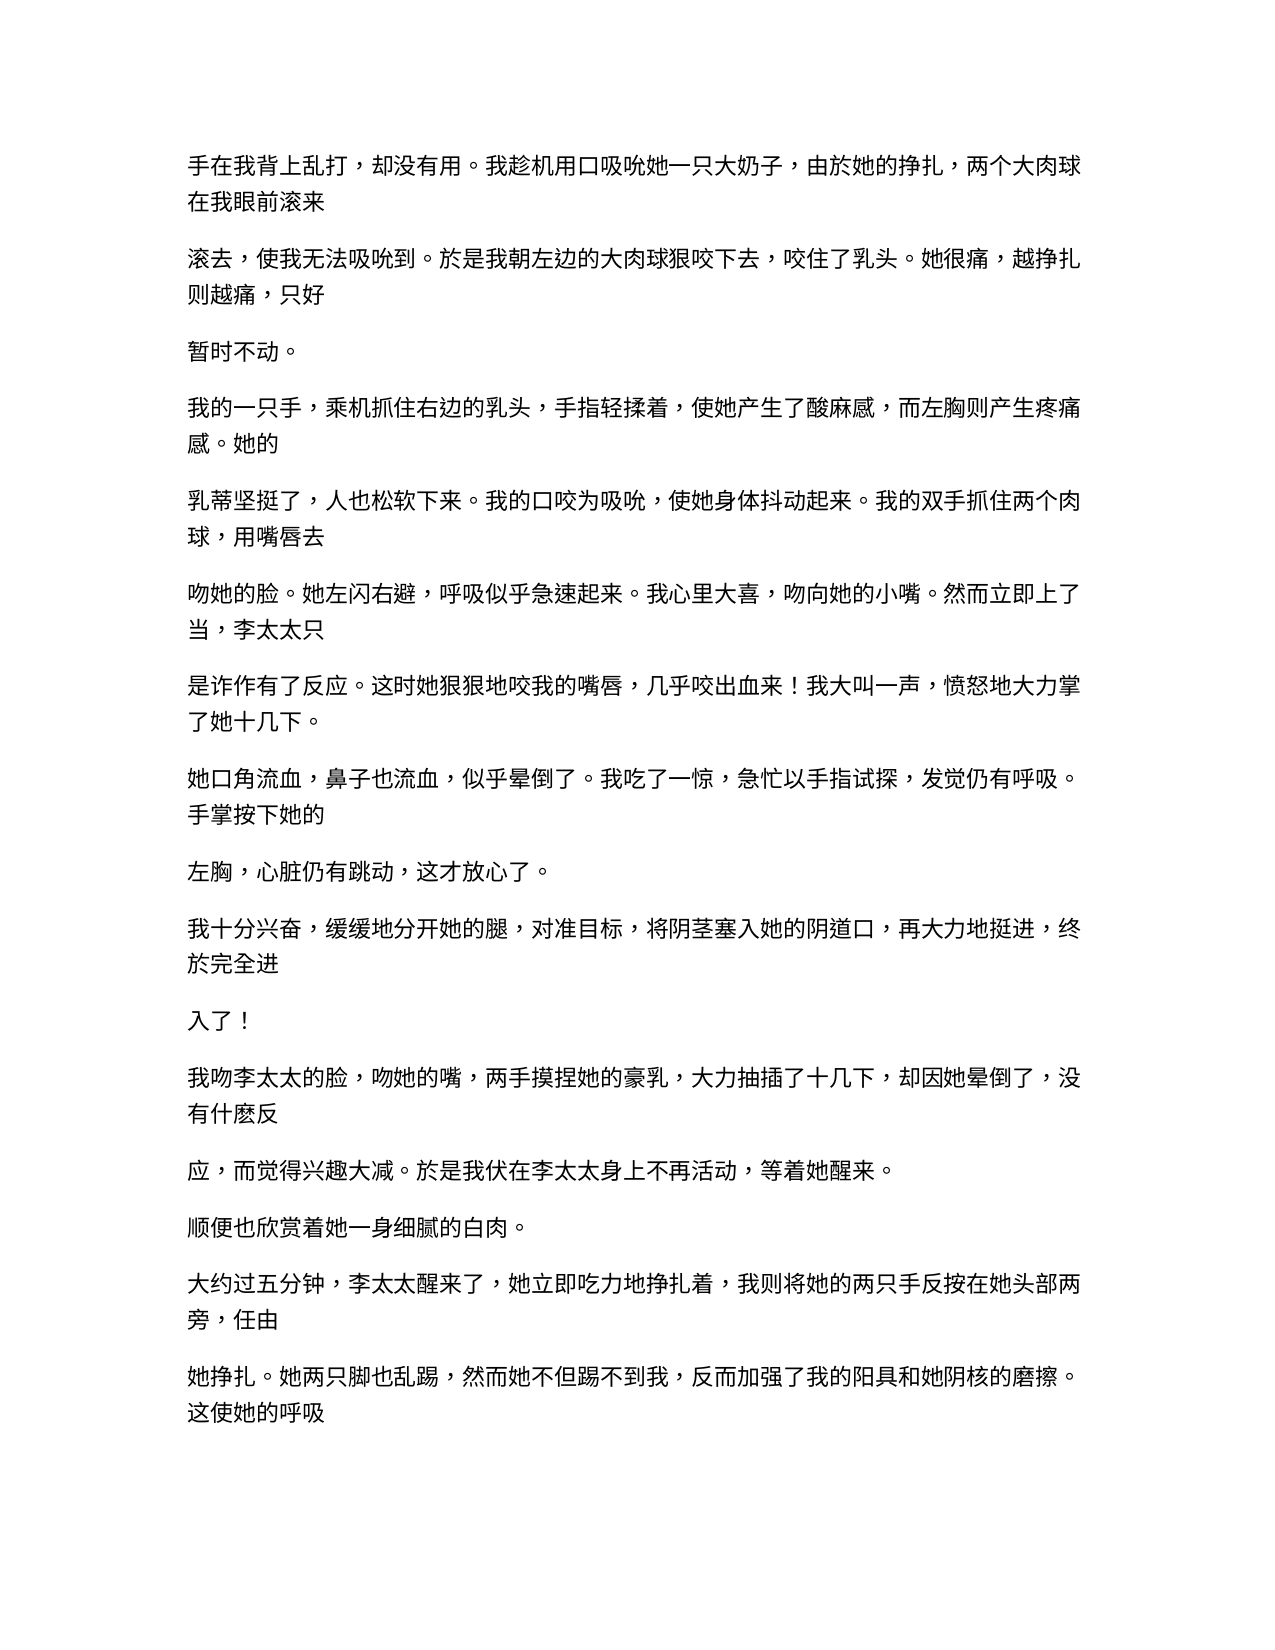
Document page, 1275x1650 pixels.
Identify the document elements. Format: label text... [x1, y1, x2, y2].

text 是诈作有了反应。这时她狠狠地咬我的嘴唇，几乎咬出血来！我大叫一声，愤怒地大力掌了她十几下。 [187, 670, 1087, 737]
text 我的一只手，乘机抓住右边的乳头，手指轻揉着，使她产生了酸麻感，而左胸则产生疼痛感。她的 [187, 392, 1087, 459]
text 乳蒂坚挺了，人也松软下来。我的口咬为吸吮，使她身体抖动起来。我的双手抓住两个肉球，用嘴唇去 [187, 485, 1087, 552]
text 大约过五分钟，李太太醒来了，她立即吃力地挣扎着，我则将她的两只手反按在她头部两旁，任由 [187, 1268, 1087, 1335]
text 暂时不动。 [187, 335, 1087, 367]
text 吻她的脸。她左闪右避，呼吸似乎急速起来。我心里大喜，吻向她的小嘴。然而立即上了当，李太太只 [187, 578, 1087, 645]
text 应，而觉得兴趣大减。於是我伏在李太太身上不再活动，等着她醒来。 [187, 1155, 1087, 1186]
text 滚去，使我无法吸吮到。於是我朝左边的大肉球狠咬下去，咬住了乳头。她很痛，越挣扎则越痛，只好 [187, 243, 1087, 310]
text 她挣扎。她两只脚也乱踢，然而她不但踢不到我，反而加强了我的阳具和她阴核的磨擦。这使她的呼吸 [187, 1361, 1087, 1428]
text 她口角流血，鼻子也流血，似乎晕倒了。我吃了一惊，急忙以手指试探，发觉仍有呼吸。手掌按下她的 [187, 763, 1087, 830]
text 顺便也欣赏着她一身细腻的白肉。 [187, 1211, 1087, 1243]
text 我吻李太太的脸，吻她的嘴，两手摸捏她的豪乳，大力抽插了十几下，却因她晕倒了，没有什麽反 [187, 1062, 1087, 1129]
text 入了！ [187, 1005, 1087, 1036]
text 我十分兴奋，缓缓地分开她的腿，对准目标，将阴茎塞入她的阴道口，再大力地挺进，终於完全进 [187, 912, 1087, 980]
text 左胸，心脏仍有跳动，这才放心了。 [187, 856, 1087, 887]
text 手在我背上乱打，却没有用。我趁机用口吸吮她一只大奶子，由於她的挣扎，两个大肉球在我眼前滚来 [187, 150, 1087, 217]
